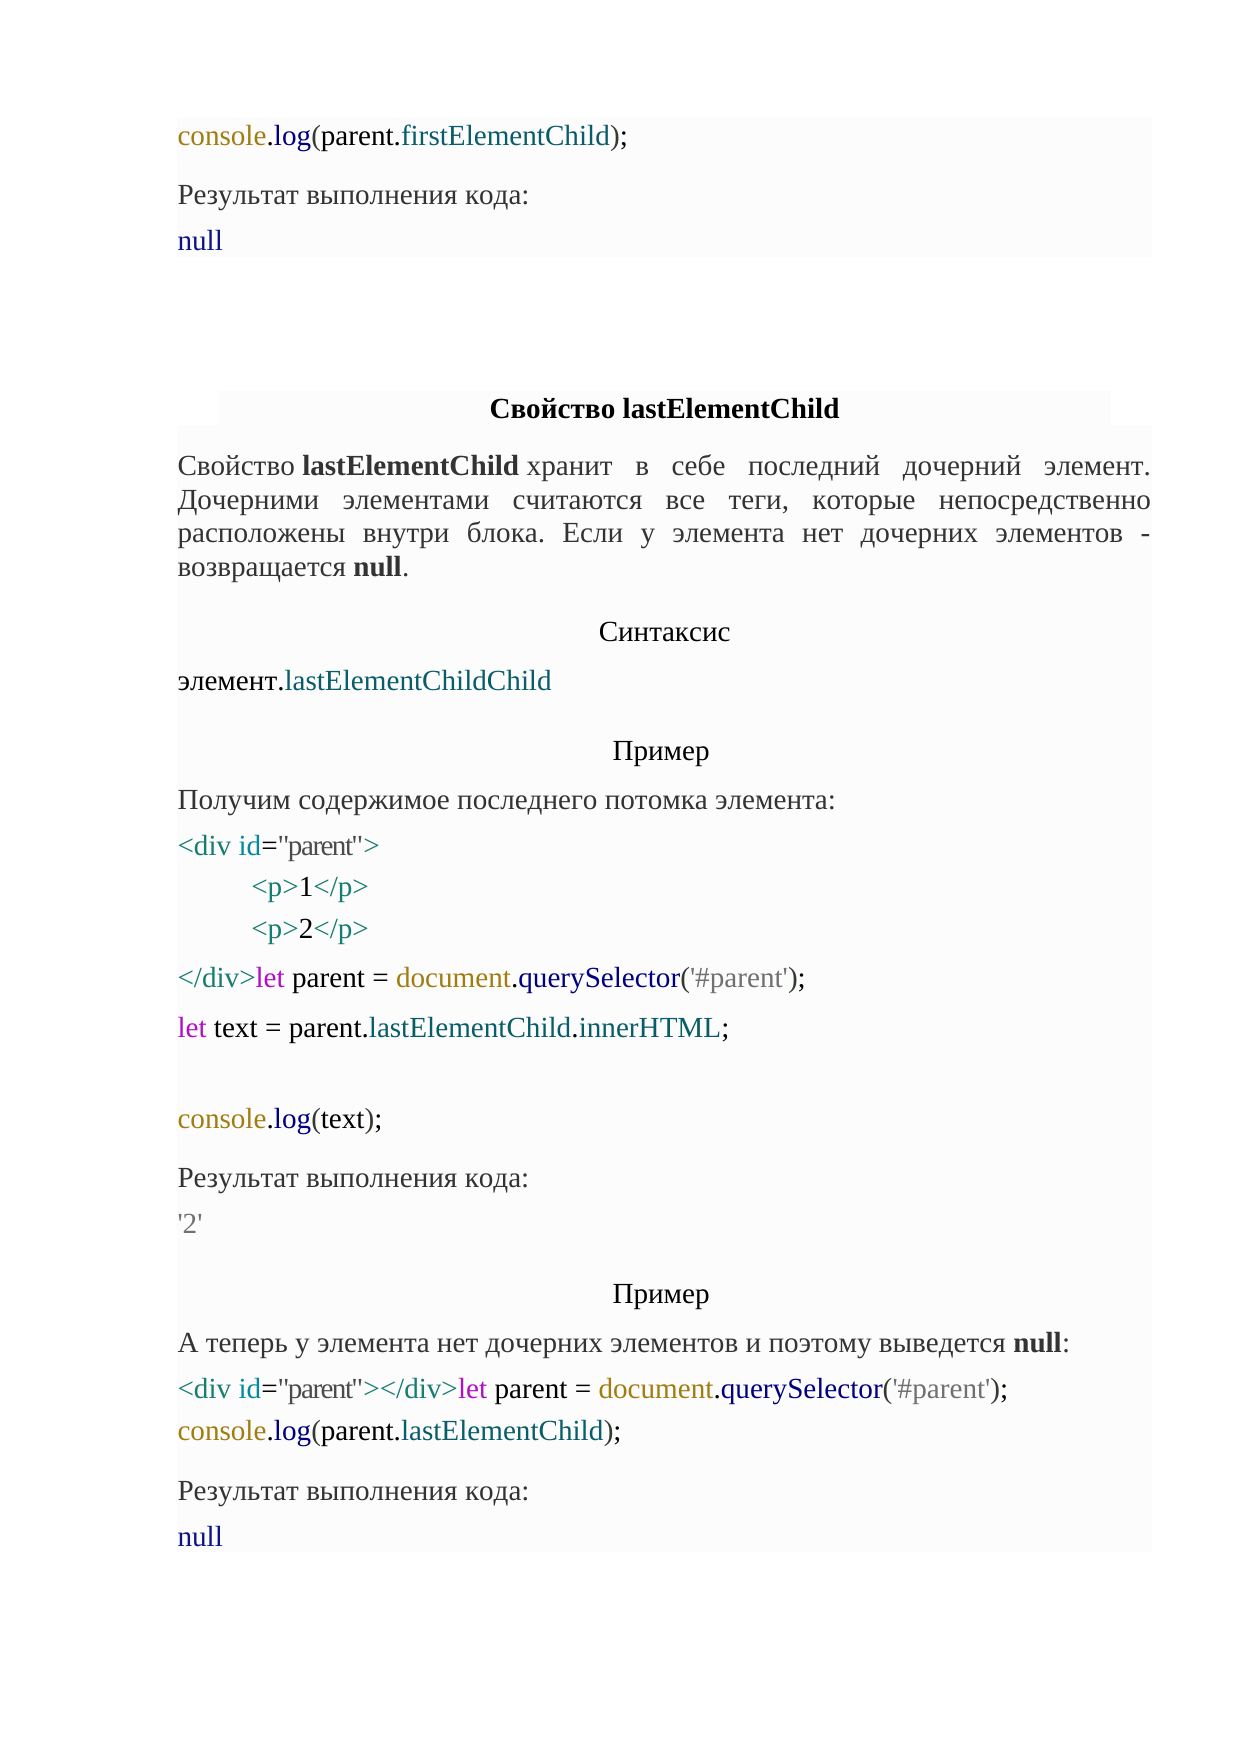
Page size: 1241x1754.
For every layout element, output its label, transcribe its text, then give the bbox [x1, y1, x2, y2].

text console.log(parent.firstElementChild); [177, 118, 1152, 152]
text Результат выполнения кода: [177, 177, 1152, 211]
text Результат выполнения кода: [177, 1161, 1152, 1194]
text console.log(parent.lastElementChild); [177, 1413, 1152, 1447]
text <p>1</p> [177, 869, 1152, 903]
text Свойство lastElementChild хранит в себе последний дочерний элемент. Дочерними элементами считаются все теги, которые непосредственно расположены внутри блока. Если у элемента нет дочерних элементов - возвращается null. [177, 448, 1152, 582]
subtitle Свойство lastElementChild [218, 391, 1111, 425]
text null [177, 223, 1152, 257]
text let text = parent.lastElementChild.innerHTML; [177, 1010, 1152, 1044]
text элемент.lastElementChildChild [177, 663, 1152, 696]
text console.log(text); [177, 1101, 1152, 1135]
text null [177, 1519, 1152, 1552]
text А теперь у элемента нет дочерних элементов и поэтому выведется null: [177, 1326, 1152, 1359]
text <div id="parent"></div>let parent = document.querySelector('#parent'); [177, 1372, 1152, 1405]
text <p>2</p> [177, 911, 1152, 945]
text </div>let parent = document.querySelector('#parent'); [177, 961, 1152, 994]
text Получим содержимое последнего потомка элемента: [177, 782, 1152, 815]
text '2' [177, 1207, 1152, 1240]
text <div id="parent"> [177, 828, 1152, 861]
text Результат выполнения кода: [177, 1473, 1152, 1506]
subtitle Пример [177, 733, 1152, 766]
subtitle Пример [177, 1276, 1152, 1310]
subtitle Синтаксис [177, 614, 1152, 647]
